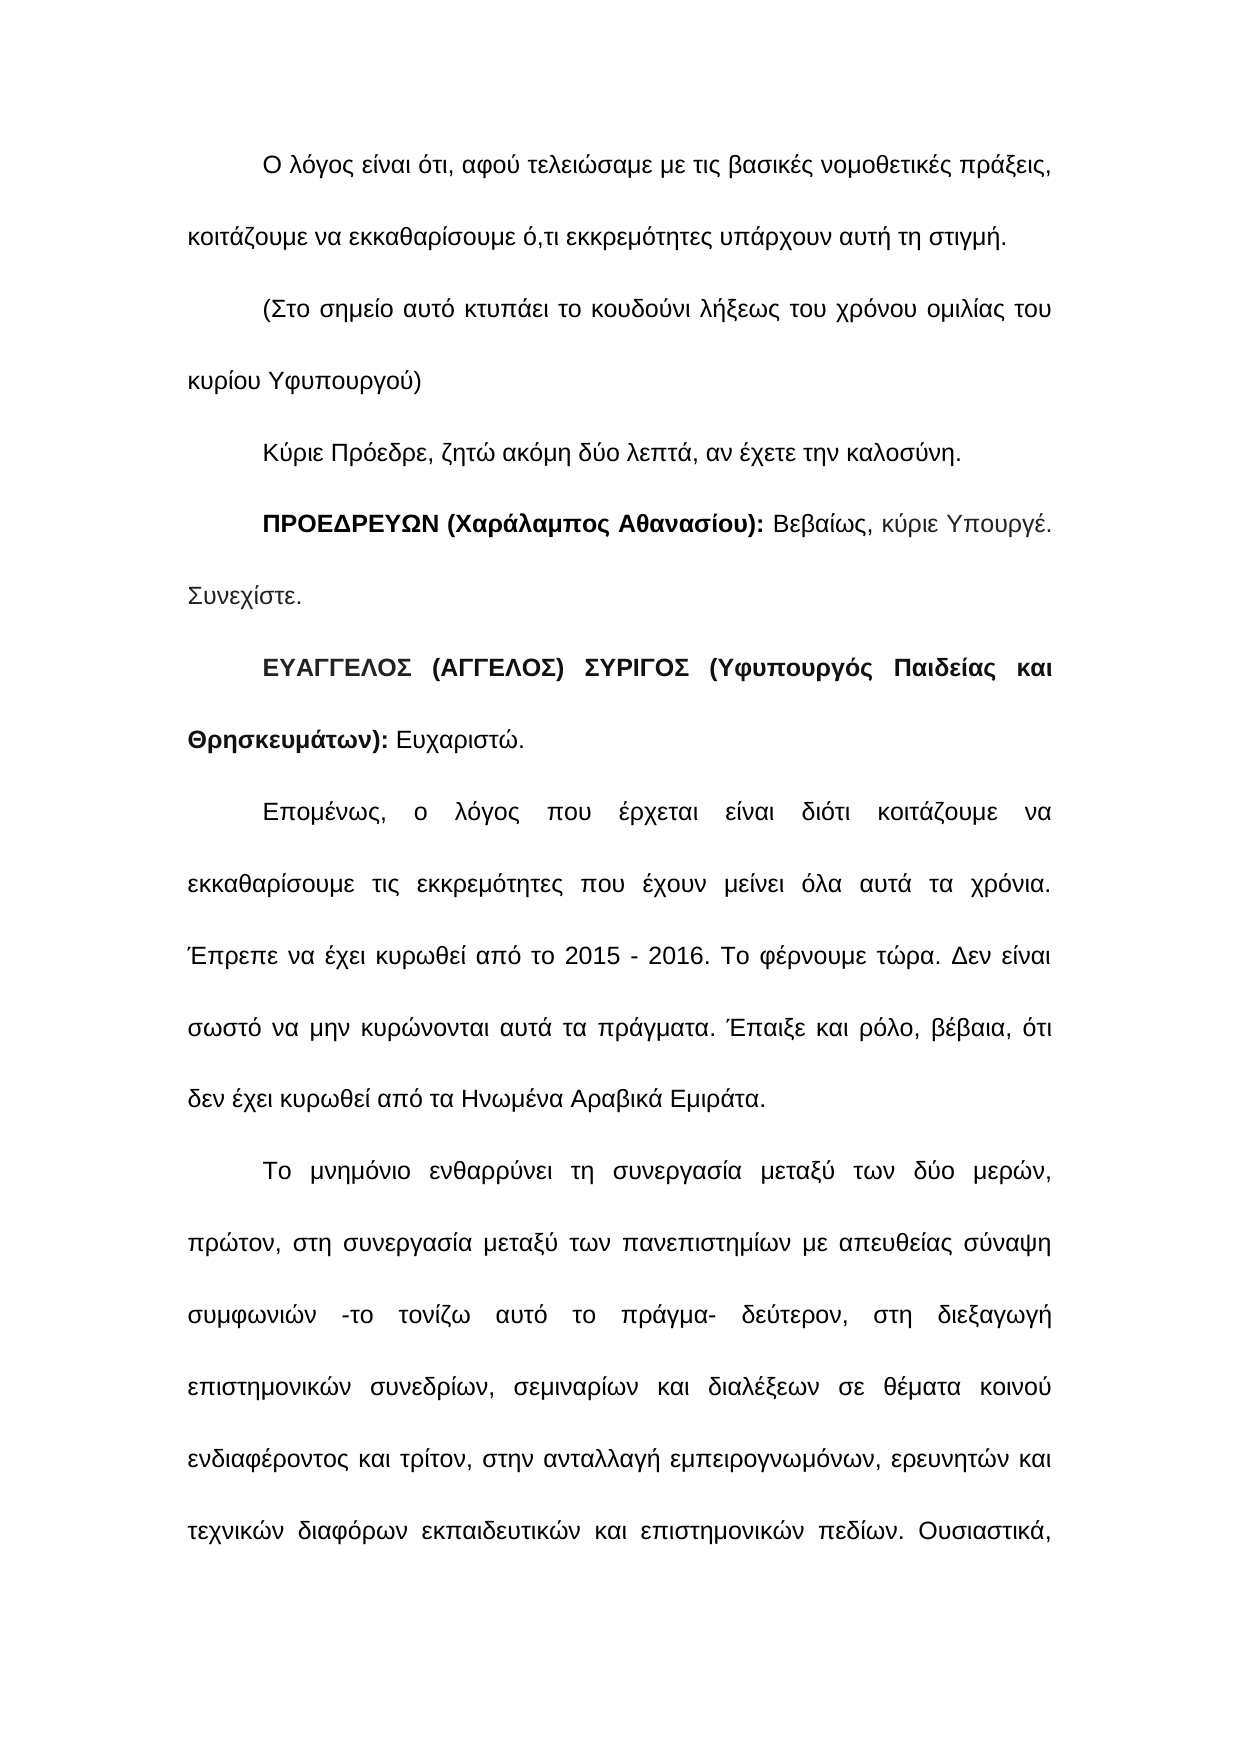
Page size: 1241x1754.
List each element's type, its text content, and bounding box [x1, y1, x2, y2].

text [187, 1156, 1053, 1544]
text Κύριε Πρόεδρε, ζητώ ακόμη δύο λεπτά, αν έχετε την καλοσύνη. [187, 437, 1053, 466]
text (Στο σημείο αυτό κτυπάει το κουδούνι λήξεως του χρόνου ομιλίας του κυρίου Υφυπουργού) [187, 294, 1053, 394]
text ΠΡΟΕΔΡΕΥΩΝ (Χαράλαμπος Αθανασίου): Βεβαίως, κύριε Υπουργέ. Συνεχίστε. [187, 509, 1053, 610]
text Ο λόγος είναι ότι, αφού τελειώσαμε με τις βασικές νομοθετικές πράξεις, κοιτάζουμε να εκκαθαρίσουμε ό,τι εκκρεμότητες υπάρχουν αυτή τη στιγμή. [187, 150, 1053, 251]
text Επομένως, ο λόγος που έρχεται είναι διότι κοιτάζουμε να εκκαθαρίσουμε τις εκκρεμότητες που έχουν μείνει όλα αυτά τα χρόνια. Έπρεπε να έχει κυρωθεί από το 2015 - 2016. Το φέρνουμε τώρα. Δεν είναι σωστό να μην κυρώνονται αυτά τα πράγματα. Έπαιξε και ρόλο, βέβαια, ότι δεν έχει κυρωθεί από τα Ηνωμένα Αραβικά Εμιράτα. [187, 797, 1053, 1113]
text ΕΥΑΓΓΕΛΟΣ (ΑΓΓΕΛΟΣ) ΣΥΡΙΓΟΣ (Υφυπουργός Παιδείας και Θρησκευμάτων): Ευχαριστώ. [187, 653, 1053, 754]
